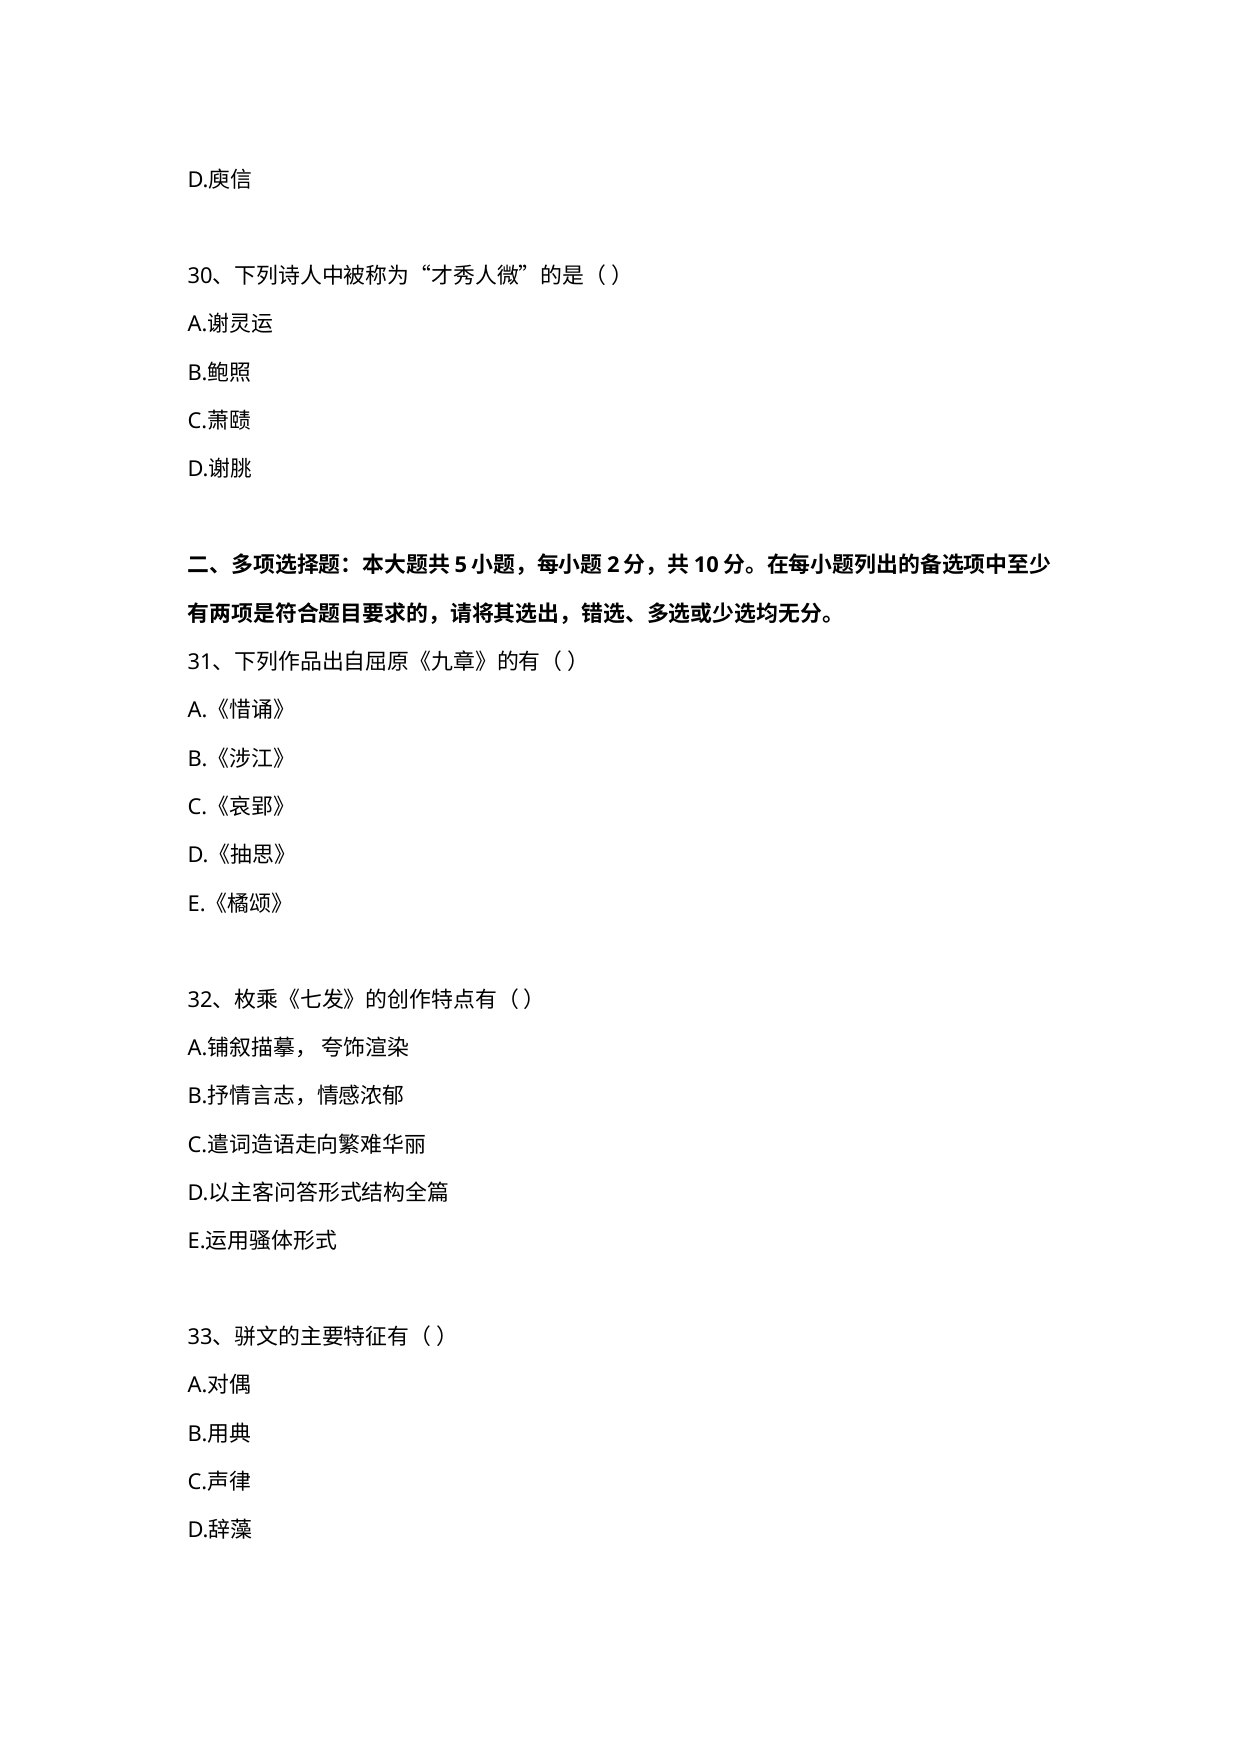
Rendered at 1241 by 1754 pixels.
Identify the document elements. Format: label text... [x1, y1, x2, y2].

text E.运用骚体形式 [187, 1223, 1053, 1255]
text C.《哀郢》 [187, 789, 1053, 821]
text B.用典 [187, 1415, 1053, 1448]
text 33、骈文的主要特征有（ ） [187, 1319, 1053, 1351]
text D.《抽思》 [187, 837, 1053, 870]
text 二、多项选择题：本大题共5小题，每小题2分，共10分。在每小题列出的备选项中至少有两项是符合题目要求的，请将其选出，错选、多选或少选均无分。 [187, 547, 1053, 628]
text E.《橘颂》 [187, 886, 1053, 918]
text B.《涉江》 [187, 741, 1053, 773]
text D.辞藻 [187, 1512, 1053, 1544]
text C.声律 [187, 1464, 1053, 1496]
text A.对偶 [187, 1367, 1053, 1399]
text D.庾信 [187, 162, 1053, 194]
text D.谢朓 [187, 451, 1053, 483]
text 30、下列诗人中被称为“才秀人微”的是（ ） [187, 258, 1053, 290]
text C.萧赜 [187, 403, 1053, 435]
text A.铺叙描摹， 夸饰渲染 [187, 1029, 1053, 1062]
text 32、枚乘《七发》的创作特点有（ ） [187, 981, 1053, 1014]
text C.遣词造语走向繁难华丽 [187, 1126, 1053, 1159]
text 31、下列作品出自屈原《九章》的有（ ） [187, 644, 1053, 676]
text A.《惜诵》 [187, 692, 1053, 725]
text A.谢灵运 [187, 306, 1053, 338]
text B.鲍照 [187, 354, 1053, 387]
text B.抒情言志，情感浓郁 [187, 1078, 1053, 1110]
text D.以主客问答形式结构全篇 [187, 1174, 1053, 1207]
